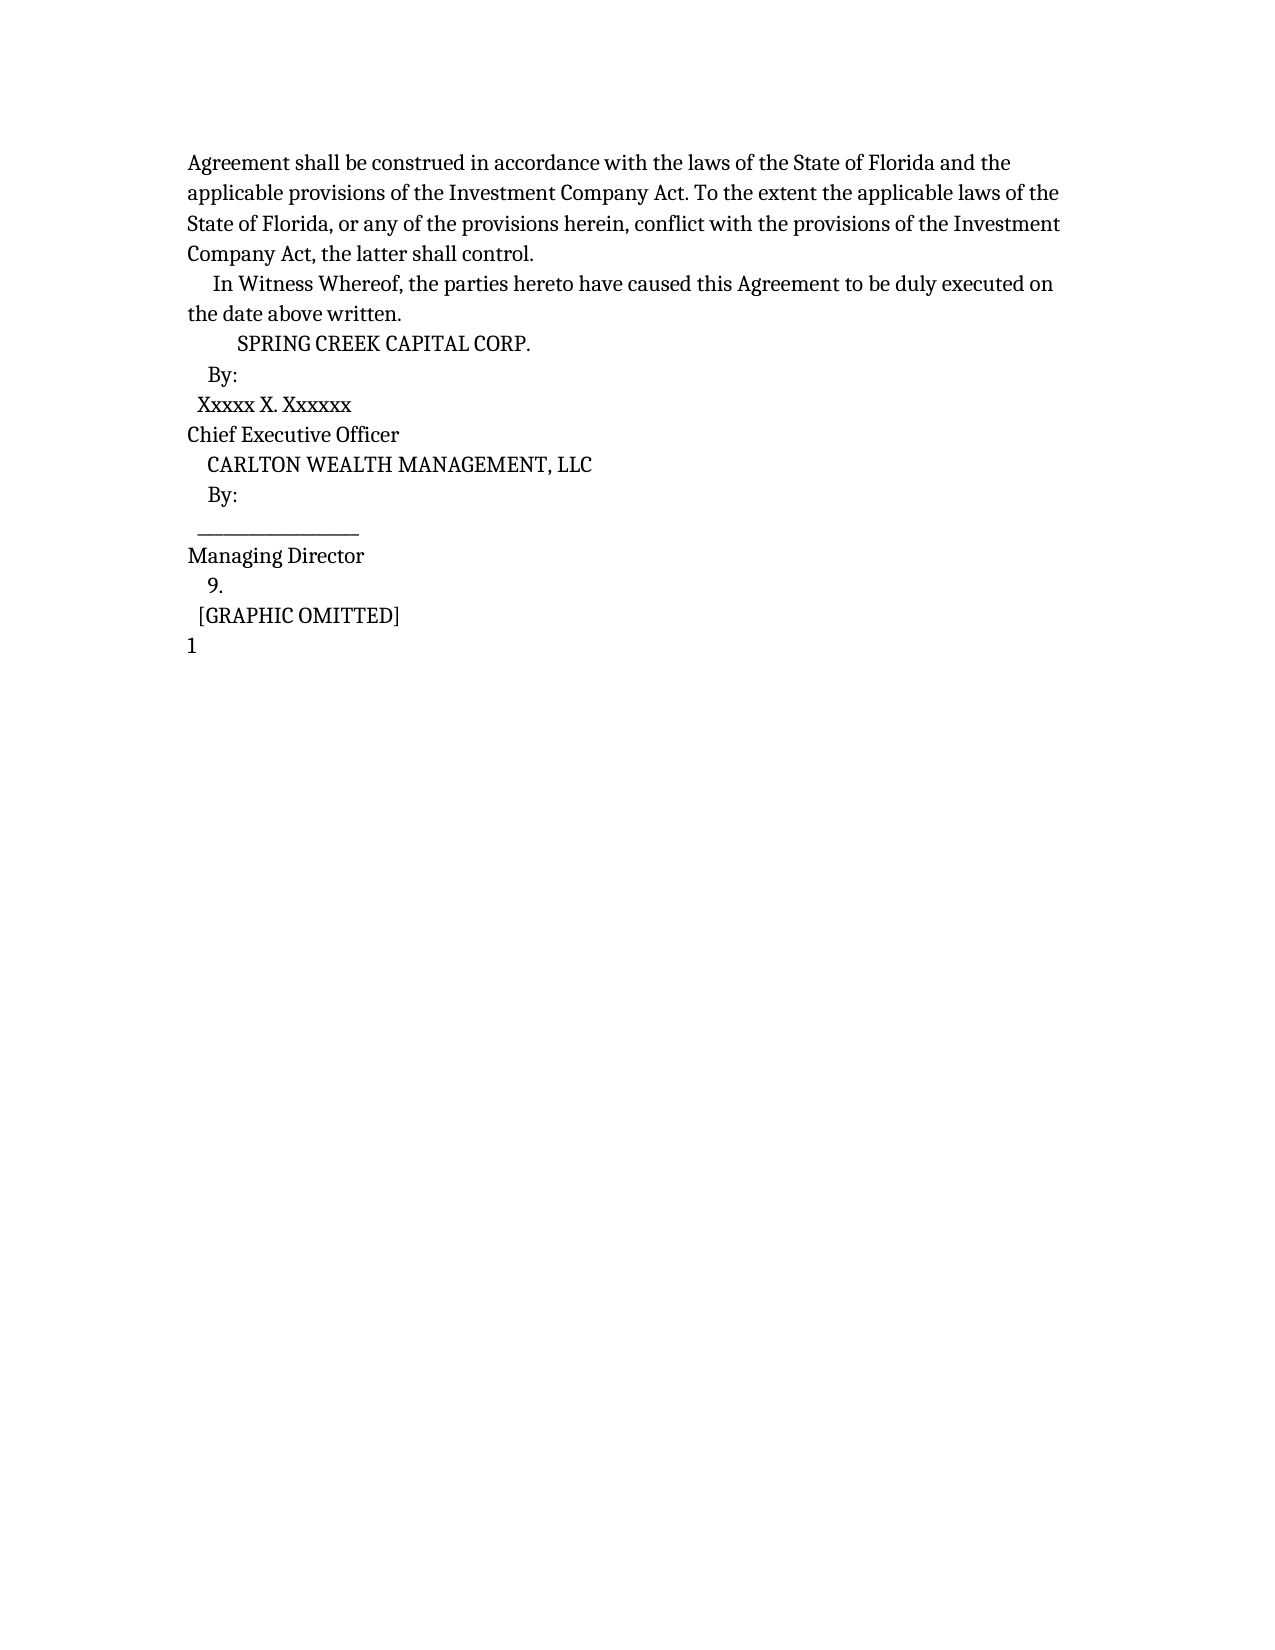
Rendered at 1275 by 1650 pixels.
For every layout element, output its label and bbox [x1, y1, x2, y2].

text [187, 150, 1087, 660]
